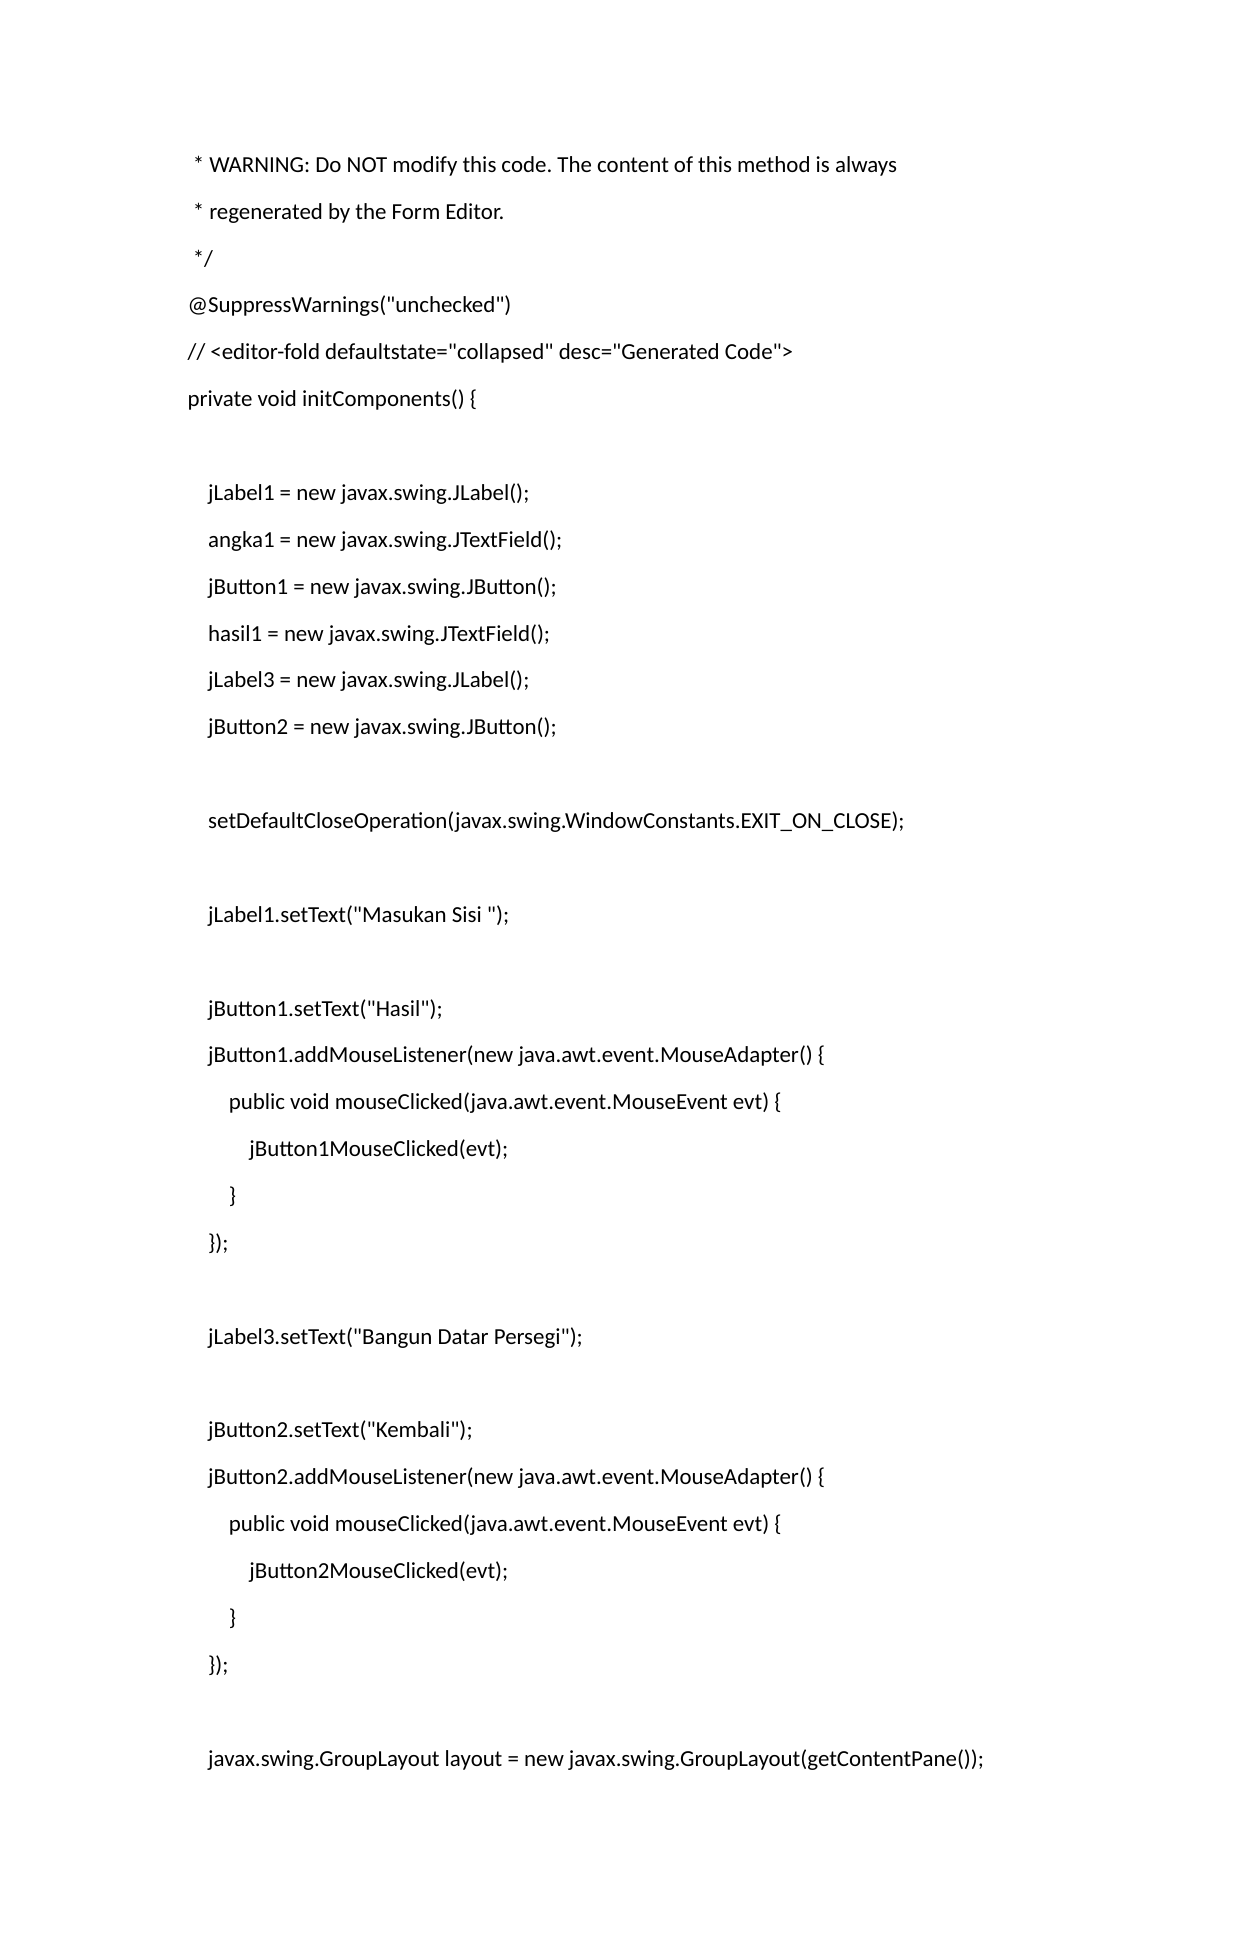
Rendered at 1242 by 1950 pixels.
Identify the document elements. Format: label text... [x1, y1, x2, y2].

text private void initComponents() { [167, 384, 1051, 412]
text jButton2MouseClicked(evt); [167, 1556, 1051, 1584]
text jLabel1.setText("Masukan Sisi "); [167, 900, 1051, 928]
text jButton2.setText("Kembali"); [167, 1416, 1051, 1444]
text jButton1.addMouseListener(new java.awt.event.MouseAdapter() { [167, 1041, 1051, 1069]
text jButton2 = new javax.swing.JButton(); [167, 712, 1051, 741]
text angka1 = new javax.swing.JTextField(); [167, 525, 1051, 553]
text } [167, 1181, 1051, 1209]
text } [167, 1603, 1051, 1631]
text jLabel3.setText("Bangun Datar Persegi"); [167, 1322, 1051, 1350]
text public void mouseClicked(java.awt.event.MouseEvent evt) { [167, 1509, 1051, 1537]
text * WARNING: Do NOT modify this code. The content of this method is always [167, 150, 1051, 178]
text }); [167, 1228, 1051, 1256]
text * regenerated by the Form Editor. [167, 197, 1051, 225]
text hasil1 = new javax.swing.JTextField(); [167, 619, 1051, 647]
text setDefaultCloseOperation(javax.swing.WindowConstants.EXIT_ON_CLOSE); [167, 806, 1051, 834]
text @SuppressWarnings("unchecked") [167, 291, 1051, 319]
text jButton1 = new javax.swing.JButton(); [167, 572, 1051, 600]
text }); [167, 1650, 1051, 1678]
text jButton1.setText("Hasil"); [167, 994, 1051, 1022]
text */ [167, 244, 1051, 272]
text public void mouseClicked(java.awt.event.MouseEvent evt) { [167, 1087, 1051, 1116]
text jLabel3 = new javax.swing.JLabel(); [167, 666, 1051, 694]
text jButton1MouseClicked(evt); [167, 1134, 1051, 1162]
text // <editor-fold defaultstate="collapsed" desc="Generated Code"> [167, 337, 1051, 366]
text jLabel1 = new javax.swing.JLabel(); [167, 478, 1051, 506]
text jButton2.addMouseListener(new java.awt.event.MouseAdapter() { [167, 1462, 1051, 1491]
text javax.swing.GroupLayout layout = new javax.swing.GroupLayout(getContentPane()); [167, 1744, 1051, 1772]
